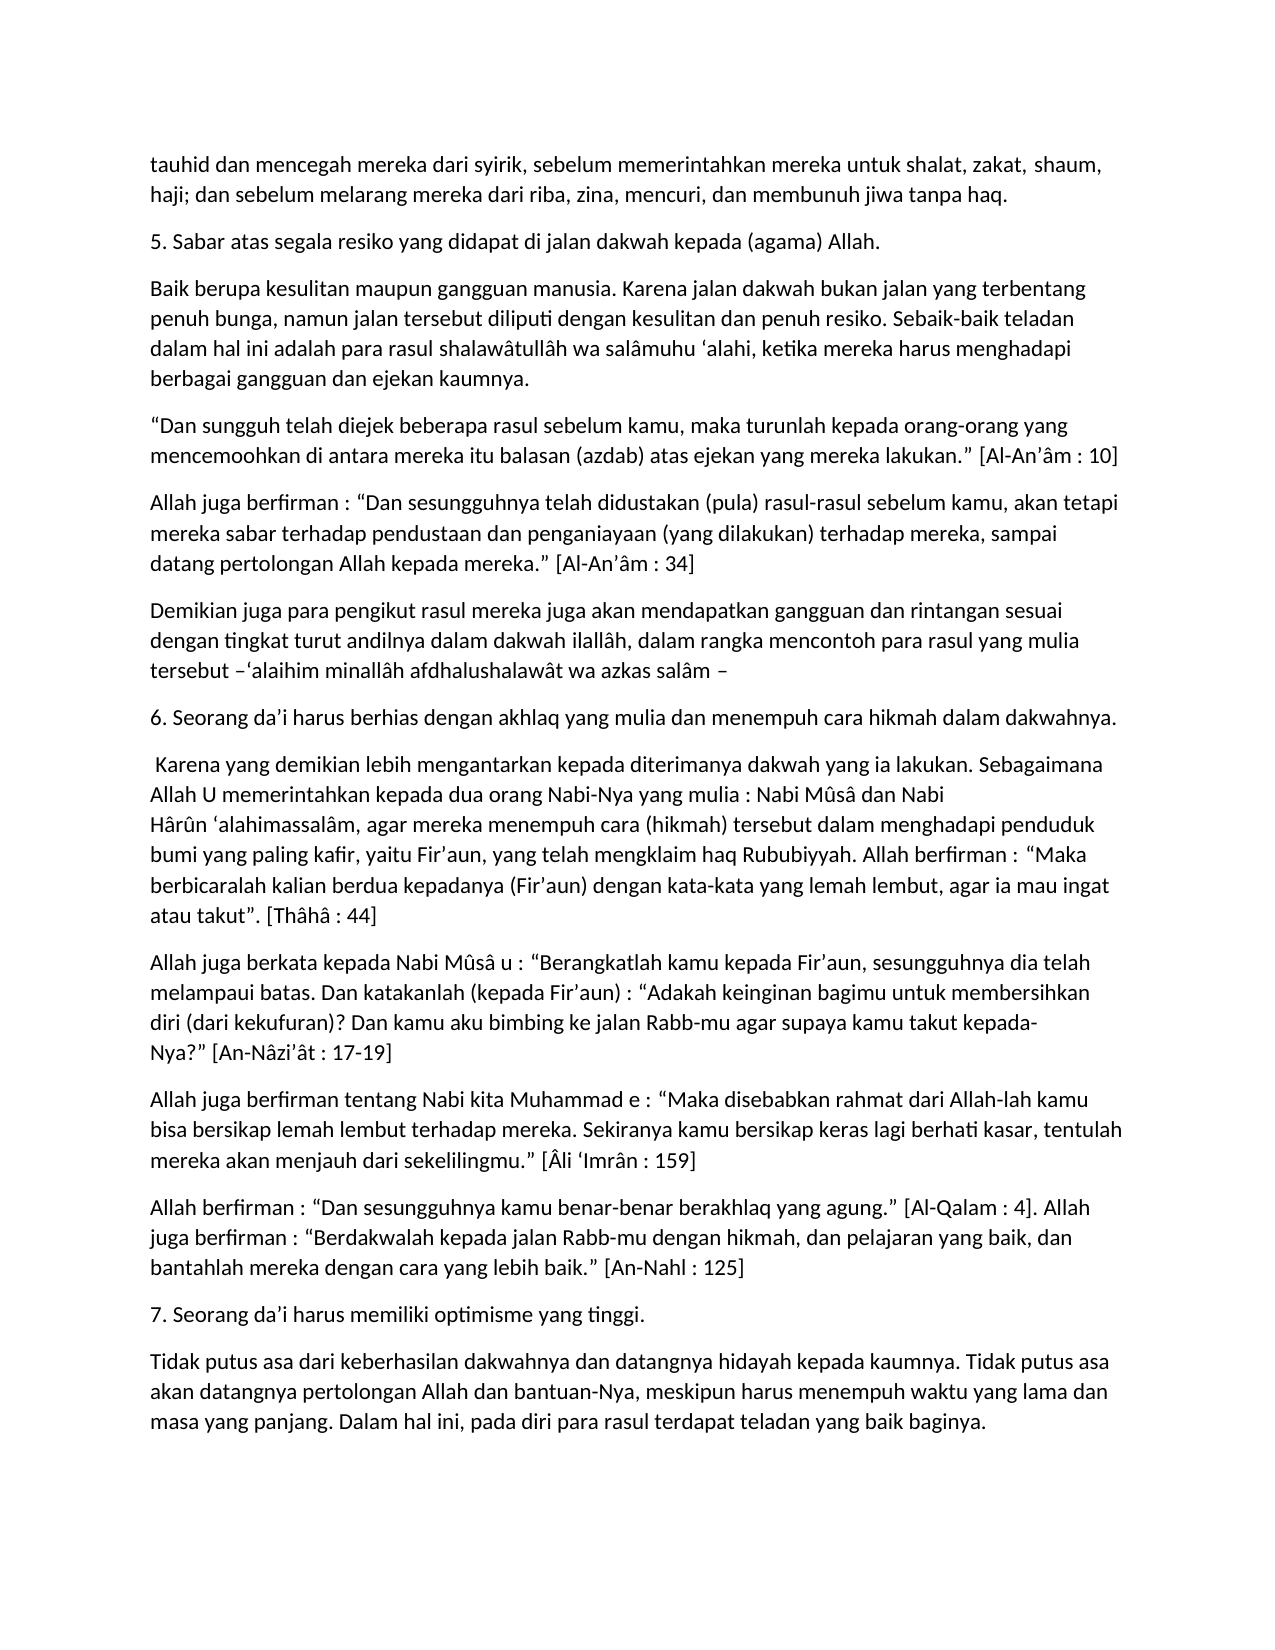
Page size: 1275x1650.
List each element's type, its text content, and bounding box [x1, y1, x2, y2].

text Allah juga berkata kepada Nabi Mûsâ u : “Berangkatlah kamu kepada Fir’aun, sesungguhnya dia telah melampaui batas. Dan katakanlah (kepada Fir’aun) : “Adakah keinginan bagimu untuk membersihkan diri (dari kekufuran)? Dan kamu aku bimbing ke jalan Rabb-mu agar supaya kamu takut kepada-Nya?” [An-Nâzi’ât : 17-19] [150, 948, 1125, 1067]
text “Dan sungguh telah diejek beberapa rasul sebelum kamu, maka turunlah kepada orang-orang yang mencemoohkan di antara mereka itu balasan (azdab) atas ejekan yang mereka lakukan.” [Al-An’âm : 10] [150, 411, 1125, 470]
text Baik berupa kesulitan maupun gangguan manusia. Karena jalan dakwah bukan jalan yang terbentang penuh bunga, namun jalan tersebut diliputi dengan kesulitan dan penuh resiko. Sebaik-baik teladan dalam hal ini adalah para rasul shalawâtullâh wa salâmuhu ‘alahi, ketika mereka harus menghadapi berbagai gangguan dan ejekan kaumnya. [150, 274, 1125, 393]
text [150, 150, 1125, 208]
text 7. Seorang da’i harus memiliki optimisme yang tinggi. [150, 1300, 1125, 1328]
text Karena yang demikian lebih mengantarkan kepada diterimanya dakwah yang ia lakukan. Sebagaimana Allah U memerintahkan kepada dua orang Nabi-Nya yang mulia : Nabi Mûsâ dan Nabi Hârûn ‘alahimassalâm, agar mereka menempuh cara (hikmah) tersebut dalam menghadapi penduduk bumi yang paling kafir, yaitu Fir’aun, yang telah mengklaim haq Rububiyyah. Allah berfirman : “Maka berbicaralah kalian berdua kepadanya (Fir’aun) dengan kata-kata yang lemah lembut, agar ia mau ingat atau takut”. [Thâhâ : 44] [150, 750, 1125, 929]
text Demikian juga para pengikut rasul mereka juga akan mendapatkan gangguan dan rintangan sesuai dengan tingkat turut andilnya dalam dakwah ilallâh, dalam rangka mencontoh para rasul yang mulia tersebut –‘alaihim minallâh afdhalushalawât wa azkas salâm – [150, 596, 1125, 684]
text Allah juga berfirman : “Dan sesungguhnya telah didustakan (pula) rasul-rasul sebelum kamu, akan tetapi mereka sabar terhadap pendustaan dan penganiayaan (yang dilakukan) terhadap mereka, sampai datang pertolongan Allah kepada mereka.” [Al-An’âm : 34] [150, 488, 1125, 577]
text 5. Sabar atas segala resiko yang didapat di jalan dakwah kepada (agama) Allah. [150, 227, 1125, 255]
text Allah berfirman : “Dan sesungguhnya kamu benar-benar berakhlaq yang agung.” [Al-Qalam : 4]. Allah juga berfirman : “Berdakwalah kepada jalan Rabb-mu dengan hikmah, dan pelajaran yang baik, dan bantahlah mereka dengan cara yang lebih baik.” [An-Nahl : 125] [150, 1193, 1125, 1281]
text 6. Seorang da’i harus berhias dengan akhlaq yang mulia dan menempuh cara hikmah dalam dakwahnya. [150, 703, 1125, 731]
text Allah juga berfirman tentang Nabi kita Muhammad e : “Maka disebabkan rahmat dari Allah-lah kamu bisa bersikap lemah lembut terhadap mereka. Sekiranya kamu bersikap keras lagi berhati kasar, tentulah mereka akan menjauh dari sekelilingmu.” [Âli ‘Imrân : 159] [150, 1085, 1125, 1174]
text Tidak putus asa dari keberhasilan dakwahnya dan datangnya hidayah kepada kaumnya. Tidak putus asa akan datangnya pertolongan Allah dan bantuan-Nya, meskipun harus menempuh waktu yang lama dan masa yang panjang. Dalam hal ini, pada diri para rasul terdapat teladan yang baik baginya. [150, 1347, 1125, 1435]
